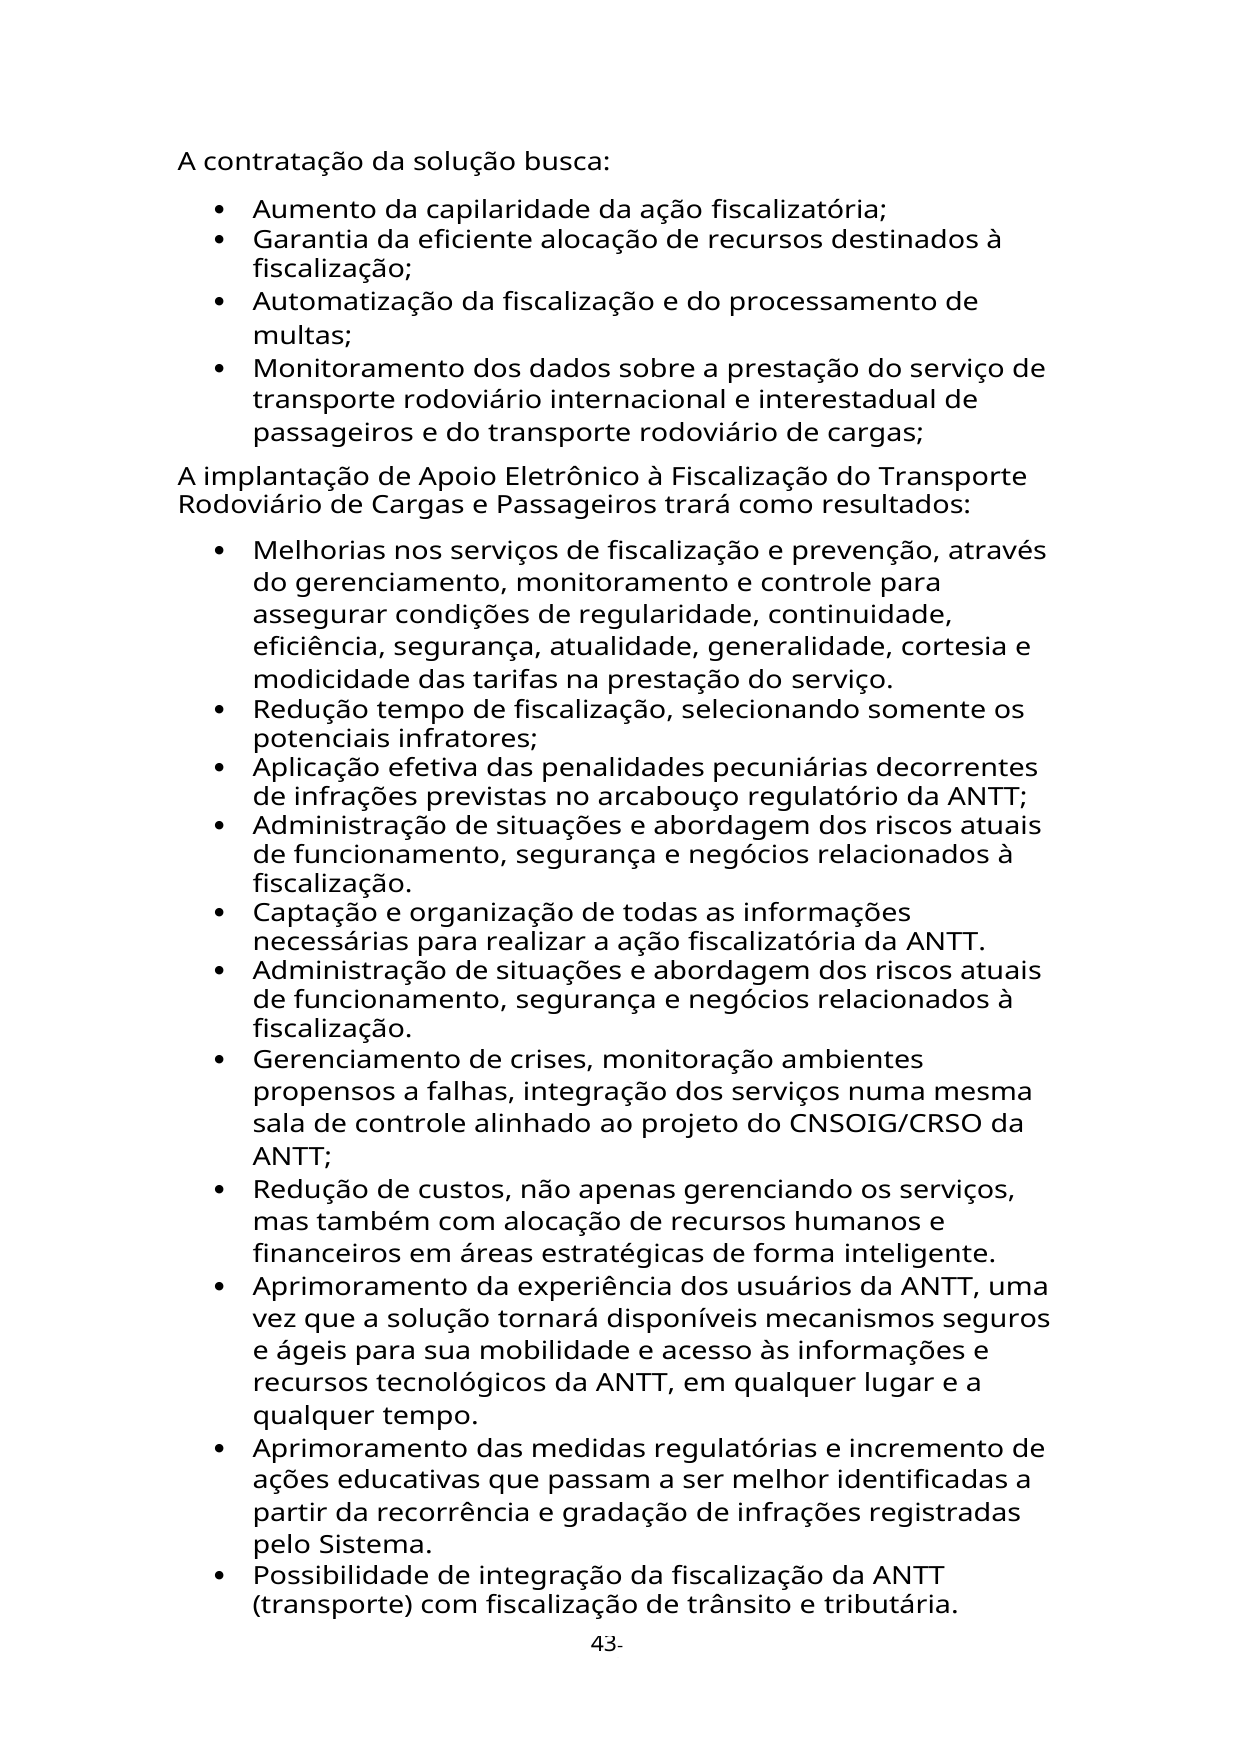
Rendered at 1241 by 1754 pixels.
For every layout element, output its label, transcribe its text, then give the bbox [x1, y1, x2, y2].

text A implantação de Apoio Eletrônico à Fiscalização do Transporte Rodoviário de Cargas e Passageiros trará como resultados: [177, 462, 1080, 520]
list Administração de situações e abordagem dos riscos atuais de funcionamento, segurança e negócios relacionados à fiscalização. [215, 956, 1069, 1043]
list Redução tempo de fiscalização, selecionando somente os potenciais infratores; [215, 696, 1069, 753]
list Redução de custos, não apenas gerenciando os serviços, mas também com alocação de recursos humanos e financeiros em áreas estratégicas de forma inteligente. [215, 1172, 1069, 1269]
text A contratação da solução busca: [177, 144, 1080, 178]
list Aplicação efetiva das penalidades pecuniárias decorrentes de infrações previstas no arcabouço regulatório da ANTT; [215, 753, 1069, 811]
list Aprimoramento das medidas regulatórias e incremento de ações educativas que passam a ser melhor identificadas a partir da recorrência e gradação de infrações registradas pelo Sistema. [215, 1431, 1069, 1561]
list Administração de situações e abordagem dos riscos atuais de funcionamento, segurança e negócios relacionados à fiscalização. [215, 811, 1069, 898]
list Garantia da eficiente alocação de recursos destinados à fiscalização; [215, 225, 1069, 283]
list Melhorias nos serviços de fiscalização e prevenção, através do gerenciamento, monitoramento e controle para assegurar condições de regularidade, continuidade, eficiência, segurança, atualidade, generalidade, cortesia e modicidade das tarifas na prestação do serviço. [215, 534, 1069, 696]
list Aumento da capilaridade da ação fiscalizatória; [215, 191, 1080, 225]
list Captação e organização de todas as informações necessárias para realizar a ação fiscalizatória da ANTT. [215, 898, 1069, 956]
list Possibilidade de integração da fiscalização da ANTT (transporte) com fiscalização de trânsito e tributária. [215, 1561, 1069, 1619]
list Automatização da fiscalização e do processamento de multas; [215, 283, 1080, 351]
list Monitoramento dos dados sobre a prestação do serviço de transporte rodoviário internacional e interestadual de passageiros e do transporte rodoviário de cargas; [215, 351, 1069, 448]
list Gerenciamento de crises, monitoração ambientes propensos a falhas, integração dos serviços numa mesma sala de controle alinhado ao projeto do CNSOIG/CRSO da ANTT; [215, 1043, 1069, 1172]
list Aprimoramento da experiência dos usuários da ANTT, uma vez que a solução tornará disponíveis mecanismos seguros e ágeis para sua mobilidade e acesso às informações e recursos tecnológicos da ANTT, em qualquer lugar e a qualquer tempo. [215, 1269, 1069, 1431]
